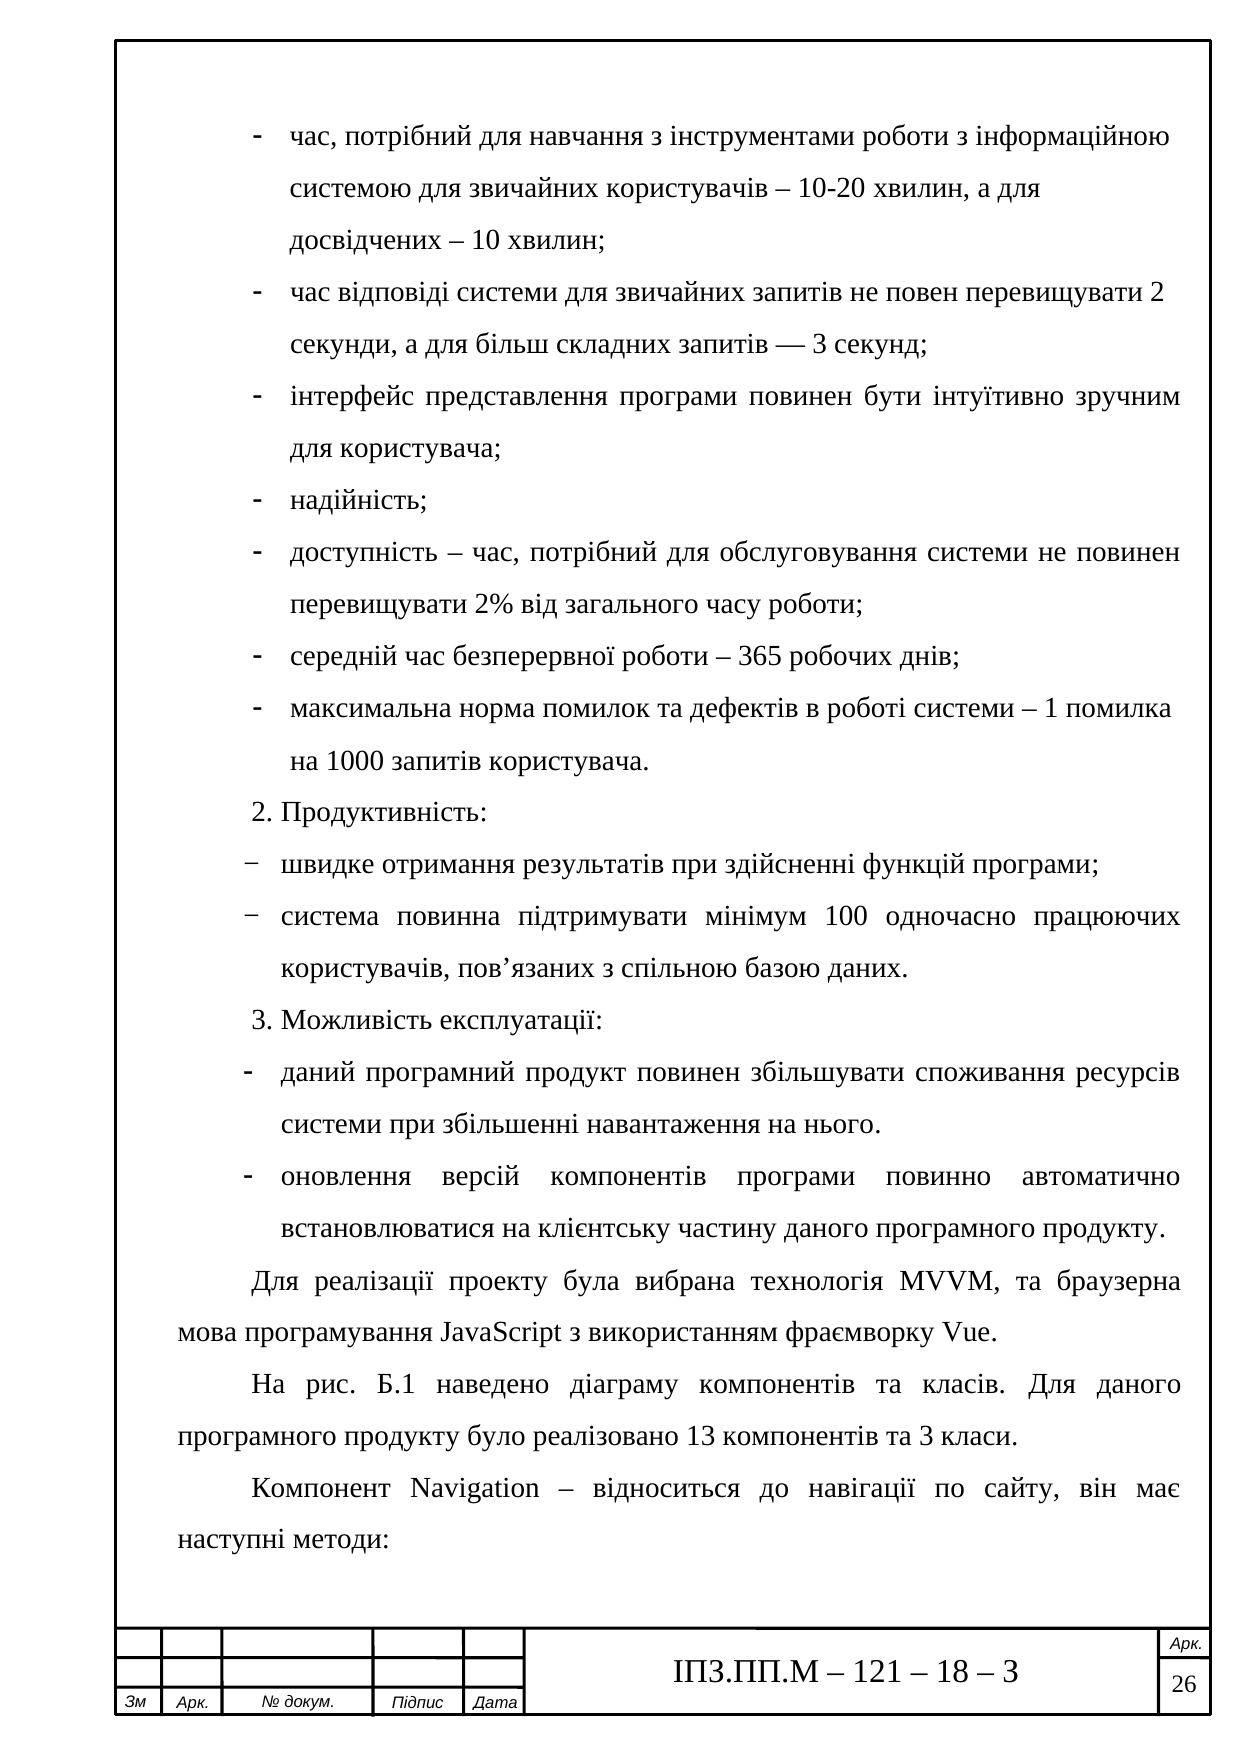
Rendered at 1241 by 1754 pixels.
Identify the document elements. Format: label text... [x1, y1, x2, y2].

list максимальна норма помилок та дефектів в роботі системи – 1 помилка на 1000 запитів користувача. [252, 691, 1181, 776]
list середній час безперервної роботи – 365 робочих днів; [252, 638, 1181, 672]
list оновлення версій компонентів програми повинно автоматично встановлюватися на клієнтську частину даного програмного продукту. [243, 1158, 1181, 1244]
list швидке отримання результатів при здійсненні функцій програми; [243, 847, 1181, 880]
list надійність; [252, 482, 1181, 516]
list доступність – час, потрібний для обслуговування системи не повинен перевищувати 2% від загального часу роботи; [252, 534, 1181, 620]
list час відповіді системи для звичайних запитів не повен перевищувати 2 секунди, а для більш складних запитів — 3 секунд; [252, 274, 1181, 360]
list Компонент Navigation – відноситься до навігації по сайту, він має наступні методи: [177, 1471, 1181, 1554]
list Можливість експлуатації: [177, 1002, 1181, 1036]
list час, потрібний для навчання з інструментами роботи з інформаційною системою для звичайних користувачів – 10-20 хвилин, а для досвідчених – 10 хвилин; [252, 118, 1181, 256]
list інтерфейс представлення програми повинен бути інтуїтивно зручним для користувача; [252, 378, 1181, 464]
text На рис. Б.1 наведено діаграму компонентів та класів. Для даного програмного продукту було реалізовано 13 компонентів та 3 класи. [177, 1367, 1181, 1452]
list Продуктивність: [177, 794, 1181, 828]
list даний програмний продукт повинен збільшувати споживання ресурсів системи при збільшенні навантаження на нього. [243, 1054, 1181, 1140]
text Для реалізації проекту була вибрана технологія MVVM, та браузерна мова програмування JavaScript з використанням фраємворку Vue. [177, 1263, 1181, 1348]
list cистема повинна підтримувати мінімум 100 одночасно працюючих користувачів, пов’язаних з спільною базою даних. [243, 898, 1181, 984]
